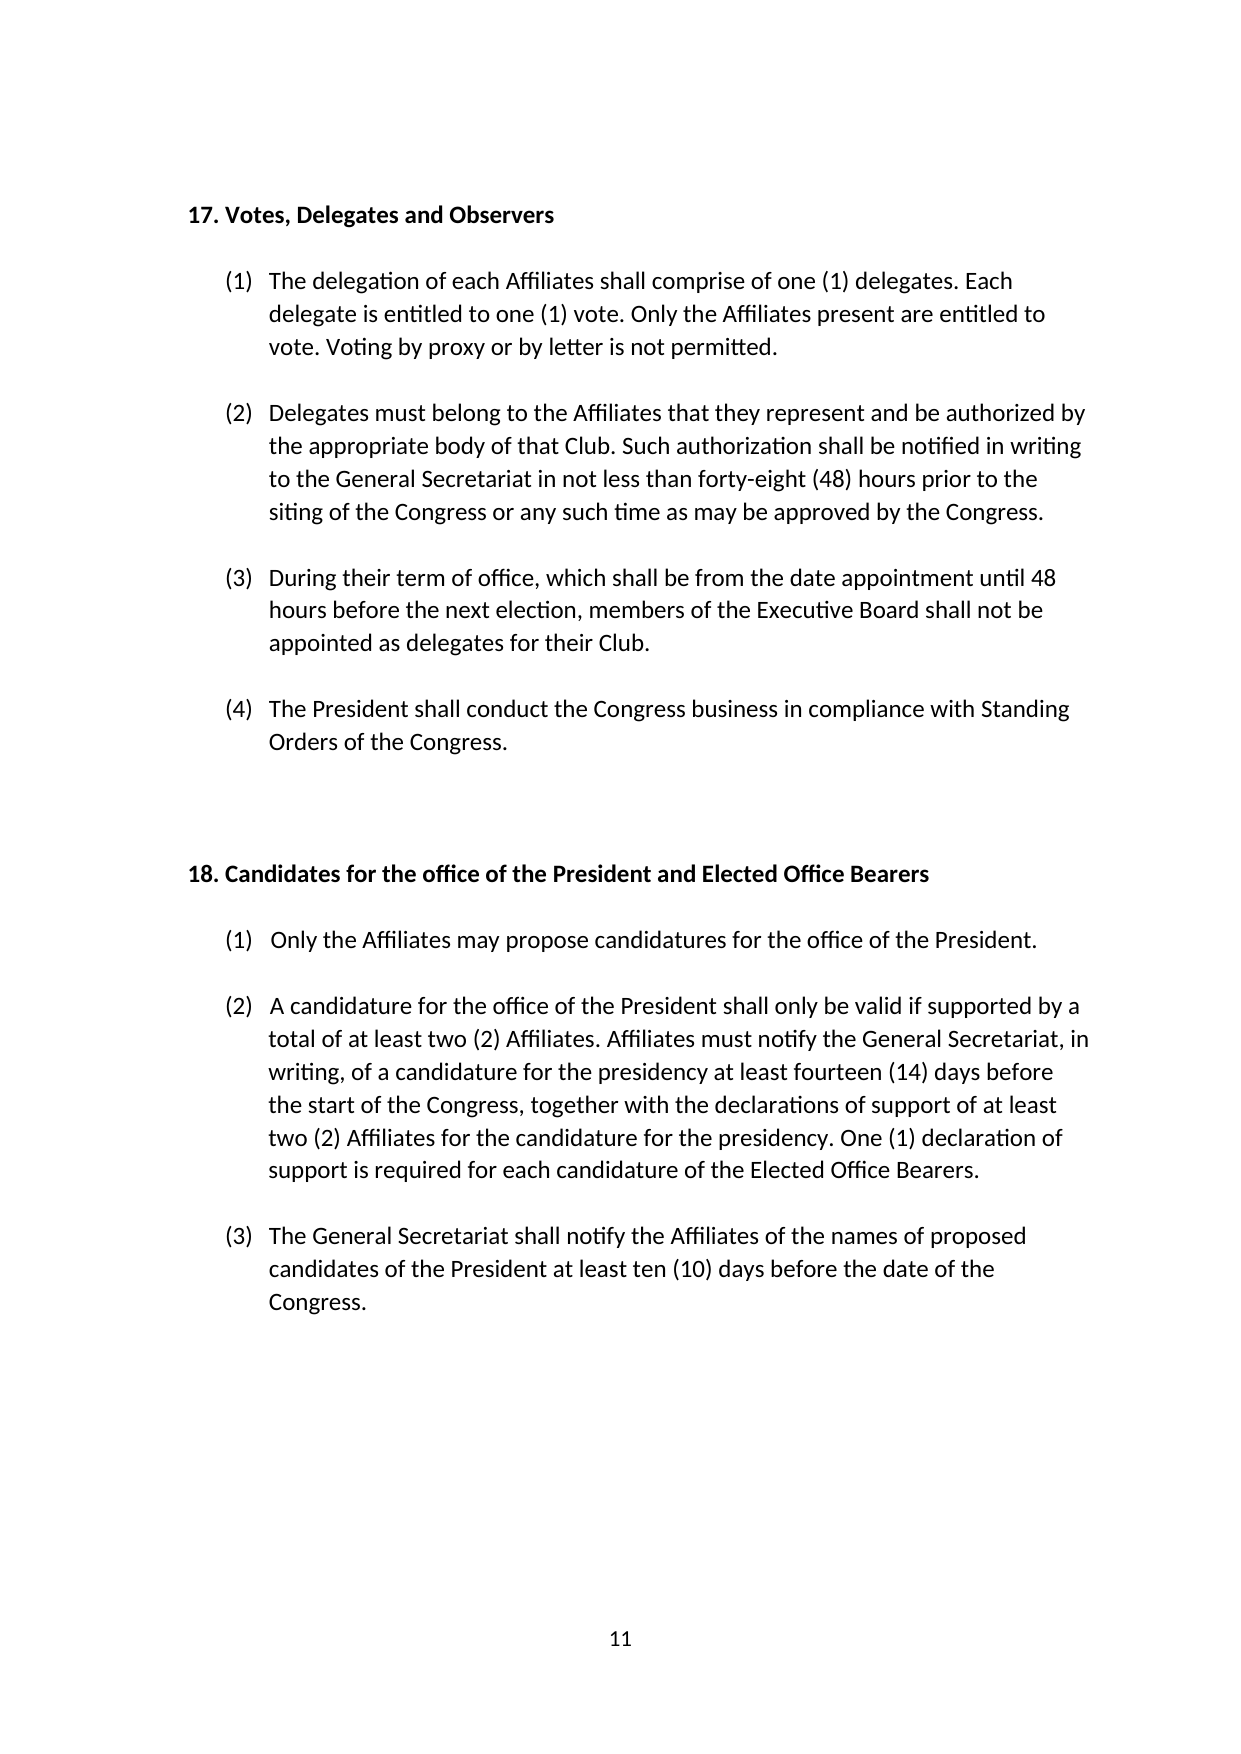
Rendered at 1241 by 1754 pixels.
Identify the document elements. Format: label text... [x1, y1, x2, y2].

list The General Secretariat shall notify the Affiliates of the names of proposed candidates of the President at least ten (10) days before the date of the Congress. [225, 1220, 1090, 1317]
list Candidates for the office of the President and Elected Office Bearers [187, 858, 1090, 889]
list The delegation of each Affiliates shall comprise of one (1) delegates. Each delegate is entitled to one (1) vote. Only the Affiliates present are entitled to vote. Voting by proxy or by letter is not permitted. [225, 265, 1090, 362]
list Only the Affiliates may propose candidatures for the office of the President. [225, 924, 1090, 955]
list Delegates must belong to the Affiliates that they represent and be authorized by the appropriate body of that Club. Such authorization shall be notified in writing to the General Secretariat in not less than forty-eight (48) hours prior to the siting of the Congress or any such time as may be approved by the Congress. [225, 397, 1090, 526]
list During their term of office, which shall be from the date appointment until 48 hours before the next election, members of the Executive Board shall not be appointed as delegates for their Club. [225, 562, 1090, 658]
list Votes, Delegates and Observers [187, 199, 1090, 230]
list (2) A candidature for the office of the President shall only be valid if supported by a total of at least two (2) Affiliates. Affiliates must notify the General Secretariat, in writing, of a candidature for the presidency at least fourteen (14) days before the start of the Congress, together with the declarations of support of at least two (2) Affiliates for the candidature for the presidency. One (1) declaration of support is required for each candidature of the Elected Office Bearers. [225, 990, 1090, 1185]
list The President shall conduct the Congress business in compliance with Standing Orders of the Congress. [225, 693, 1090, 757]
